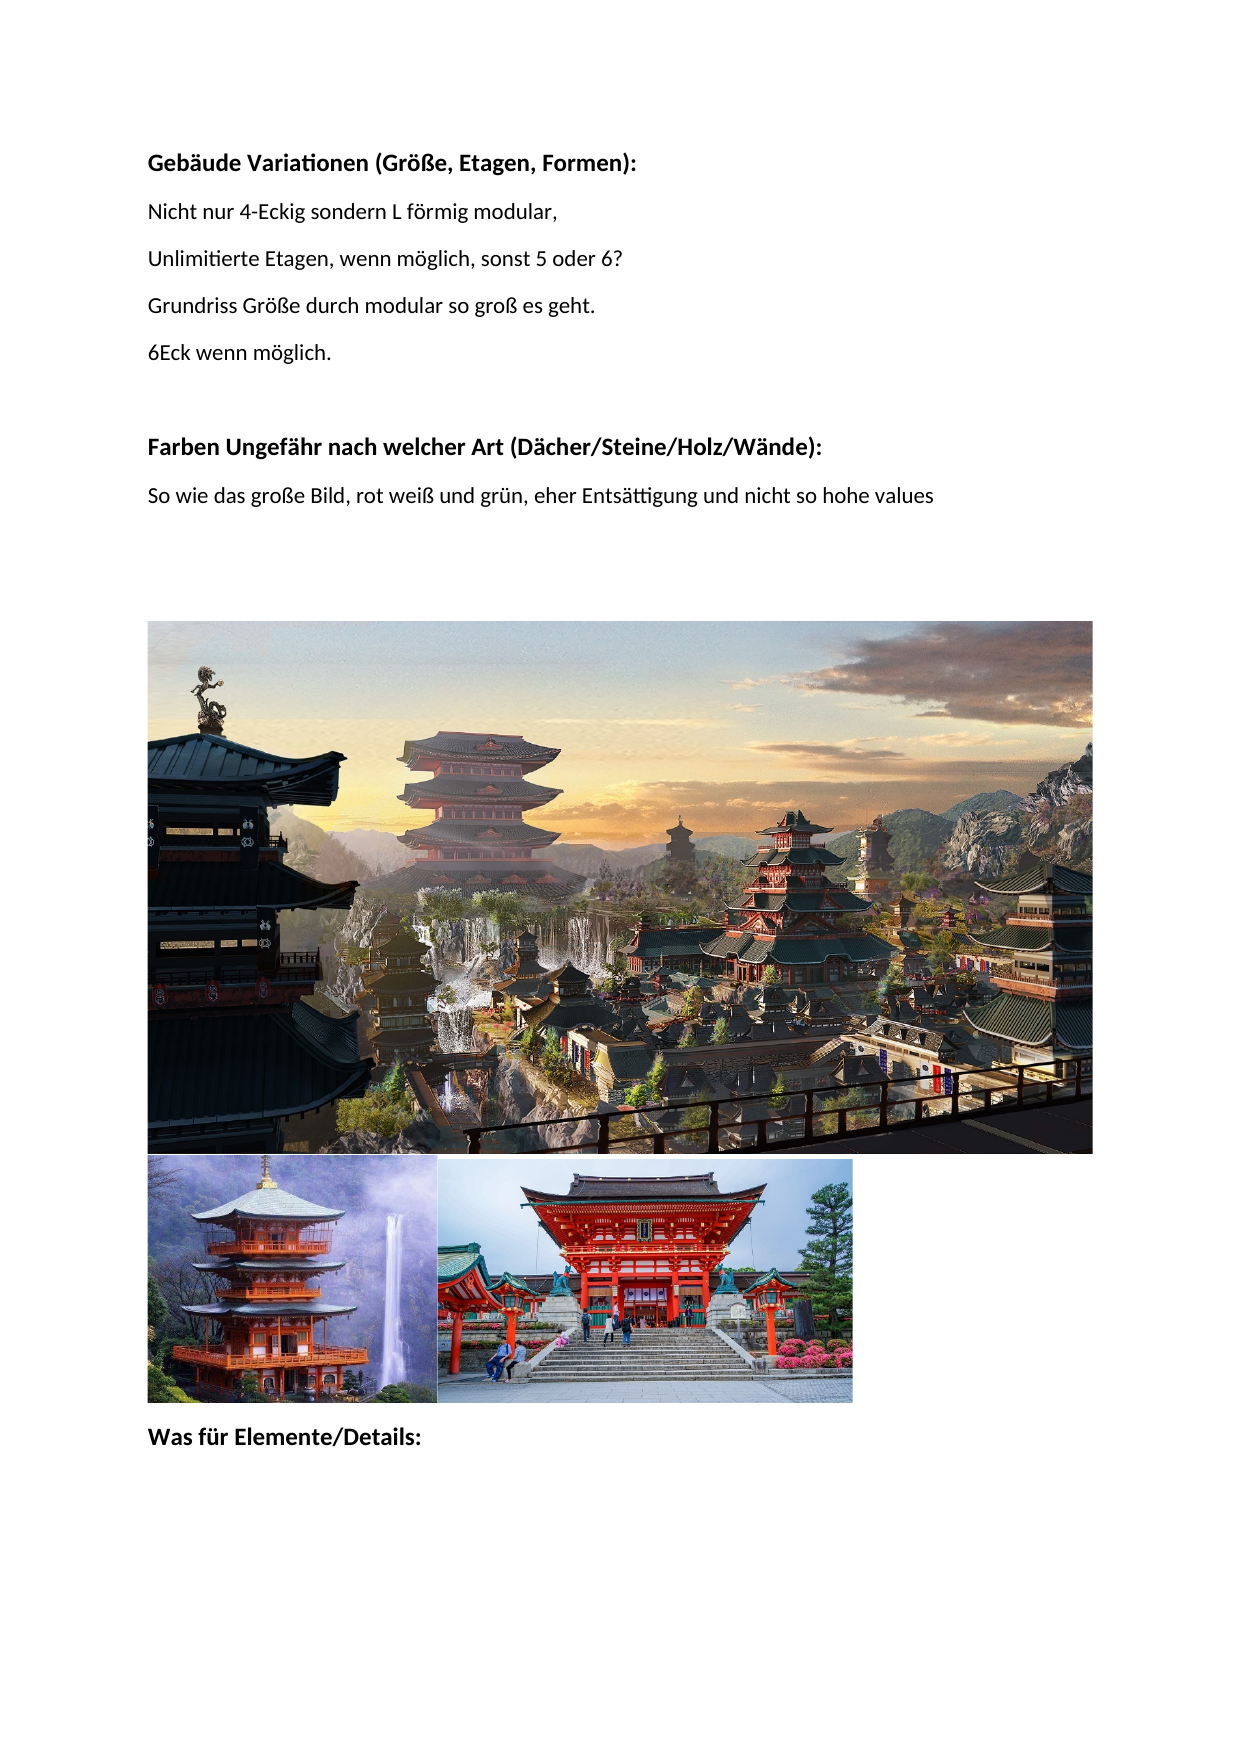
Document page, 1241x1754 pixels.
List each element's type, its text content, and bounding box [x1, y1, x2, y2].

text 6Eck wenn möglich. [148, 338, 1093, 366]
text So wie das große Bild, rot weiß und grün, eher Entsättigung und nicht so hohe values [148, 481, 1093, 509]
text Gebäude Variationen (Größe, Etagen, Formen): [148, 148, 1093, 178]
text Nicht nur 4-Eckig sondern L förmig modular, [148, 197, 1093, 225]
picture [147, 621, 1093, 1154]
text Unlimitierte Etagen, wenn möglich, sonst 5 oder 6? [148, 244, 1093, 272]
text Was für Elemente/Details: [148, 1421, 1093, 1452]
picture [147, 1155, 853, 1403]
text Grundriss Größe durch modular so groß es geht. [148, 291, 1093, 319]
text Farben Ungefähr nach welcher Art (Dächer/Steine/Holz/Wände): [148, 432, 1093, 462]
